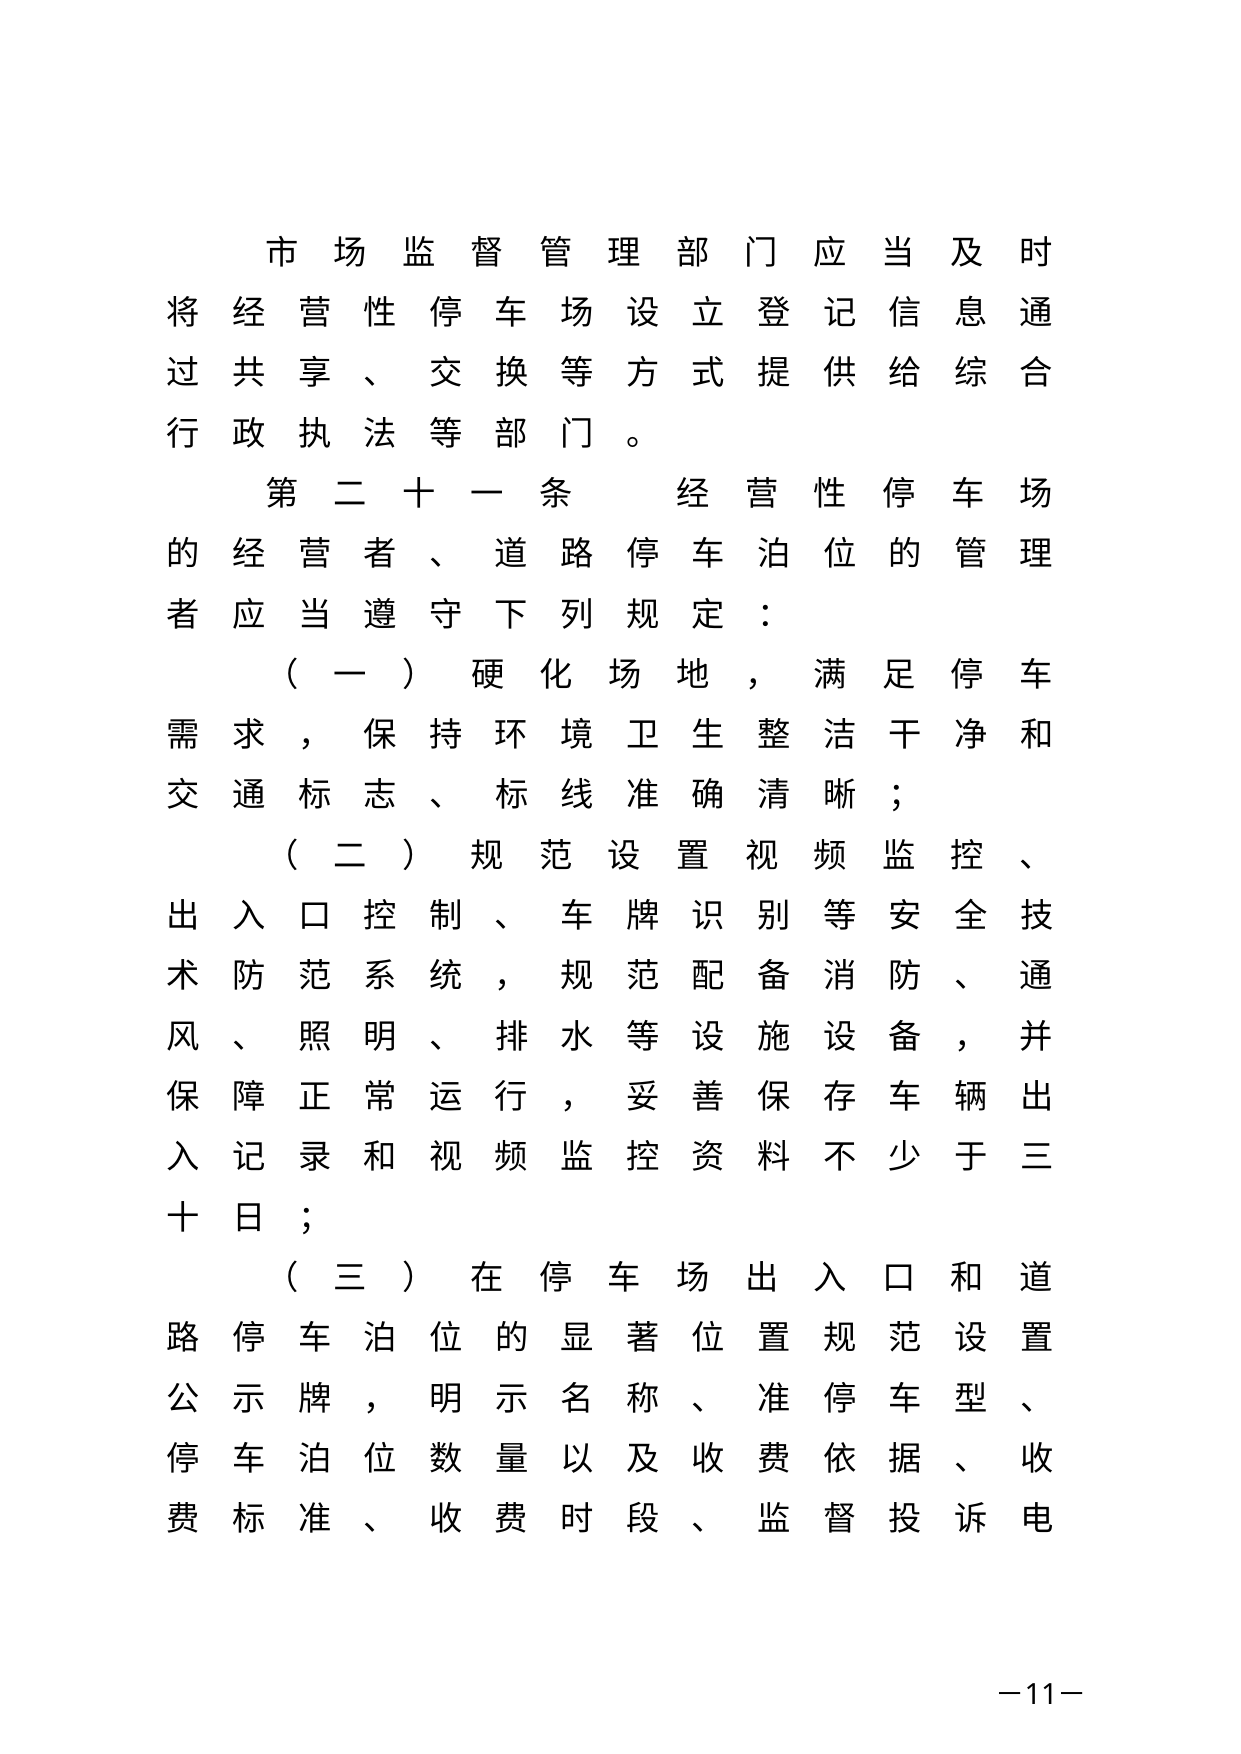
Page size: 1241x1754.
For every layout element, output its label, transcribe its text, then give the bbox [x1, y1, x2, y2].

text 市场监督管理部门应当及时将经营性停车场设立登记信息通过共享、交换等方式提供给综合行政执法等部门。 [167, 219, 1085, 461]
text （二）规范设置视频监控、出入口控制、车牌识别等安全技术防范系统，规范配备消防、通风、照明、排水等设施设备，并保障正常运行，妥善保存车辆出入记录和视频监控资料不少于三十日； [167, 822, 1085, 1245]
text 第二十一条 经营性停车场的经营者、道路停车泊位的管理者应当遵守下列规定： [167, 461, 1085, 642]
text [167, 1245, 1085, 1546]
text （一）硬化场地，满足停车需求，保持环境卫生整洁干净和交通标志、标线准确清晰； [167, 642, 1085, 822]
